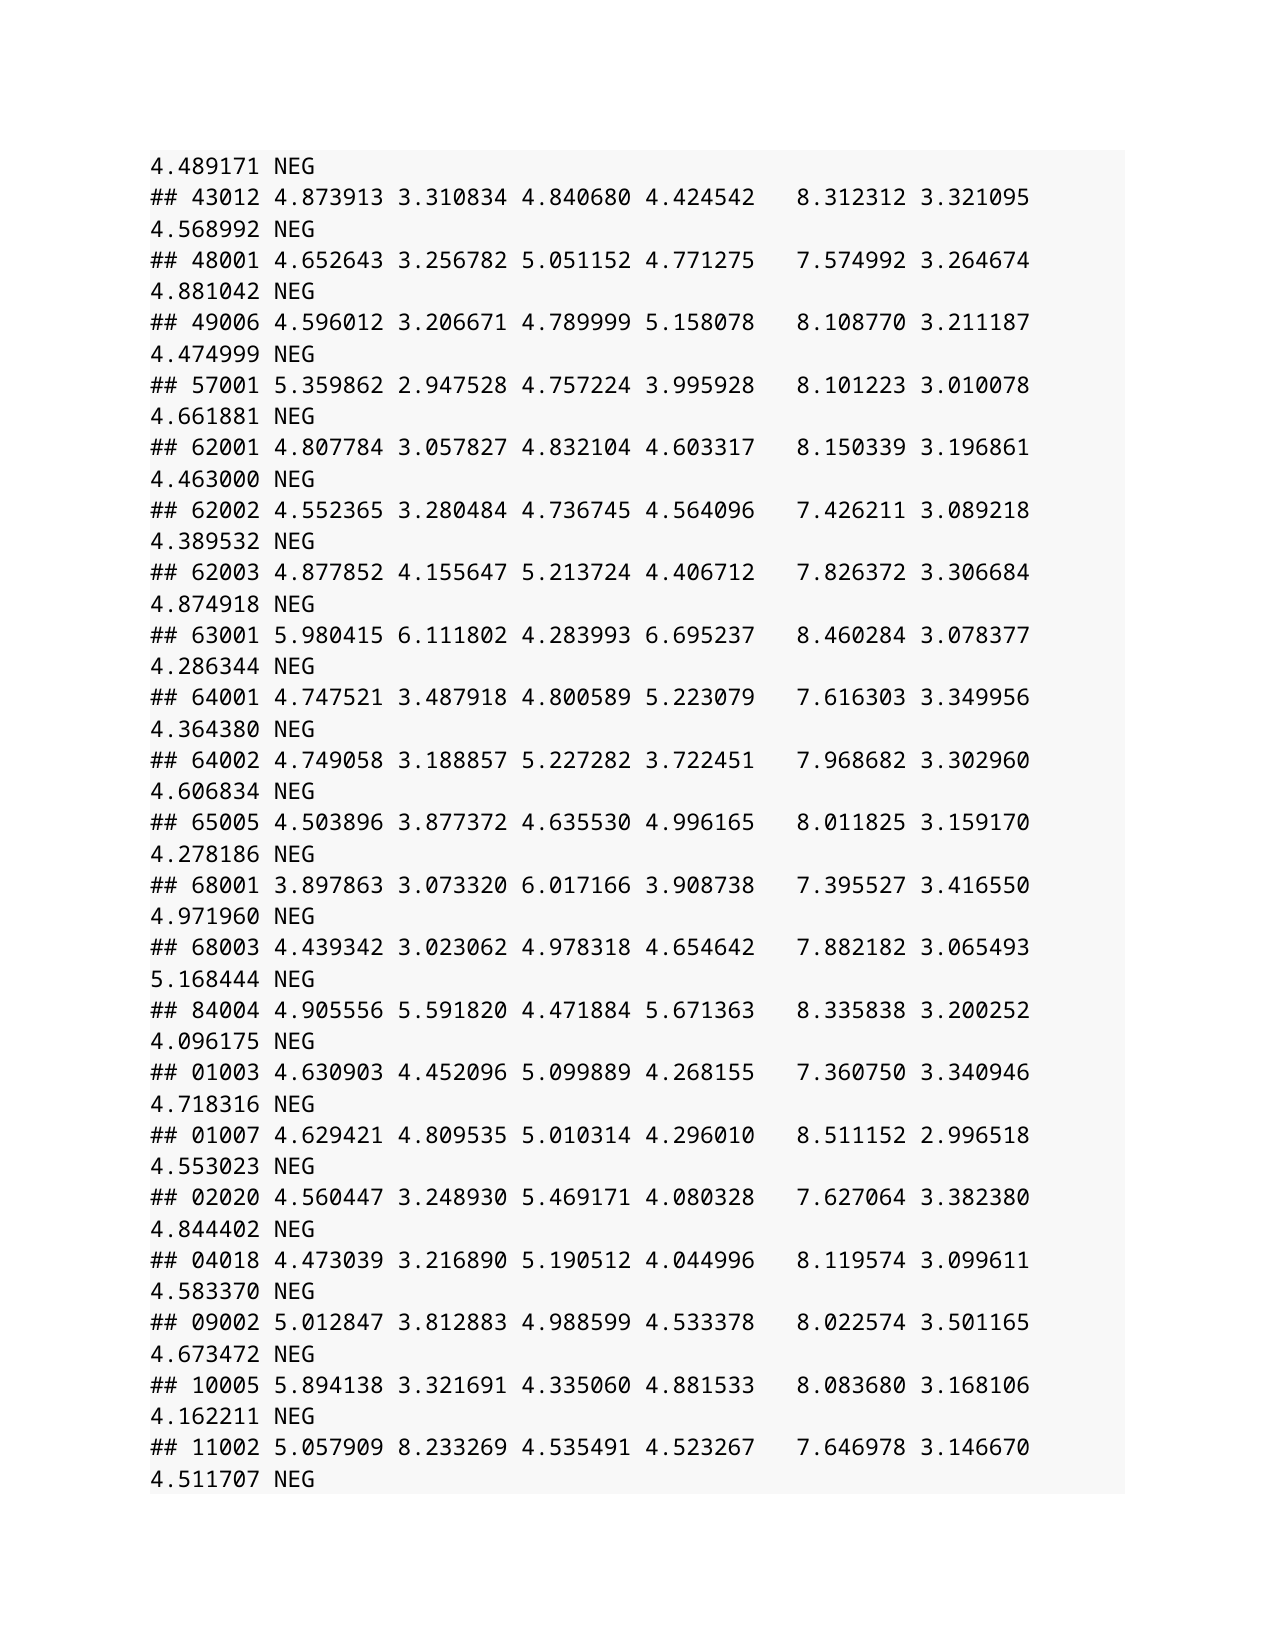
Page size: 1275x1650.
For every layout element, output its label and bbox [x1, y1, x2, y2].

text [150, 150, 1125, 1494]
